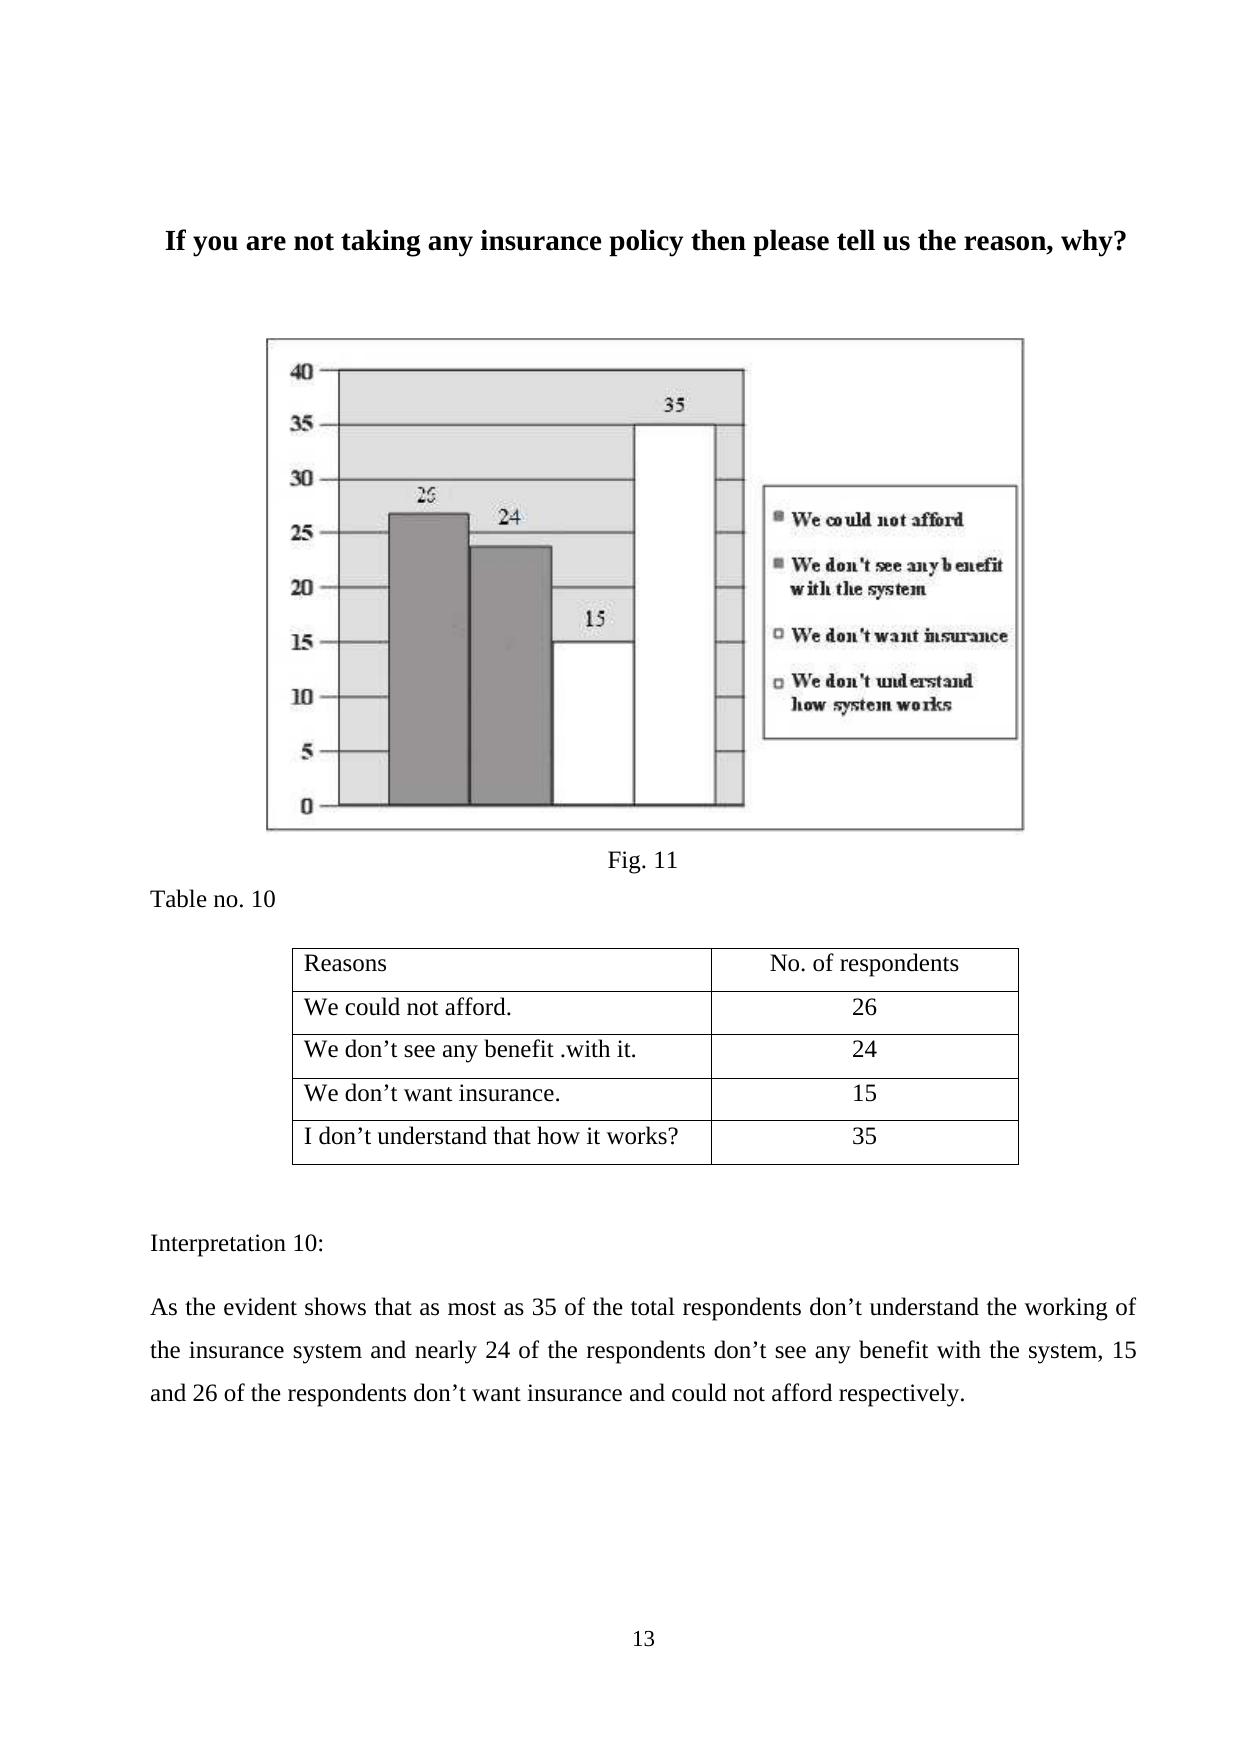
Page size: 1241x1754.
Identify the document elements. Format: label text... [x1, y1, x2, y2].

table_cell We don’t want insurance. [293, 1079, 711, 1120]
table_cell 24 [712, 1035, 1018, 1077]
text Table no. 10 [150, 884, 1153, 912]
table_cell 35 [712, 1121, 1018, 1163]
table_header No. of respondents [712, 949, 1018, 991]
table_cell 15 [712, 1079, 1018, 1120]
text As the evident shows that as most as 35 of the total respondents don’t understand the working of the insurance system and nearly 24 of the respondents don’t see any benefit with the system, 15 and 26 of the respondents don’t want insurance and could not afford respectively. [150, 1292, 1138, 1407]
subtitle If you are not taking any insurance policy then please tell us the reason, why? [150, 223, 1138, 256]
table_cell I don’t understand that how it works? [293, 1121, 711, 1163]
table_cell 26 [712, 992, 1018, 1034]
text Interpretation 10: [150, 1228, 1153, 1257]
table_cell We don’t see any benefit .with it. [293, 1035, 711, 1077]
table_header Reasons [293, 949, 711, 991]
table_cell We could not afford. [293, 992, 711, 1034]
text Fig. 11 [402, 835, 884, 874]
picture [265, 338, 1025, 835]
